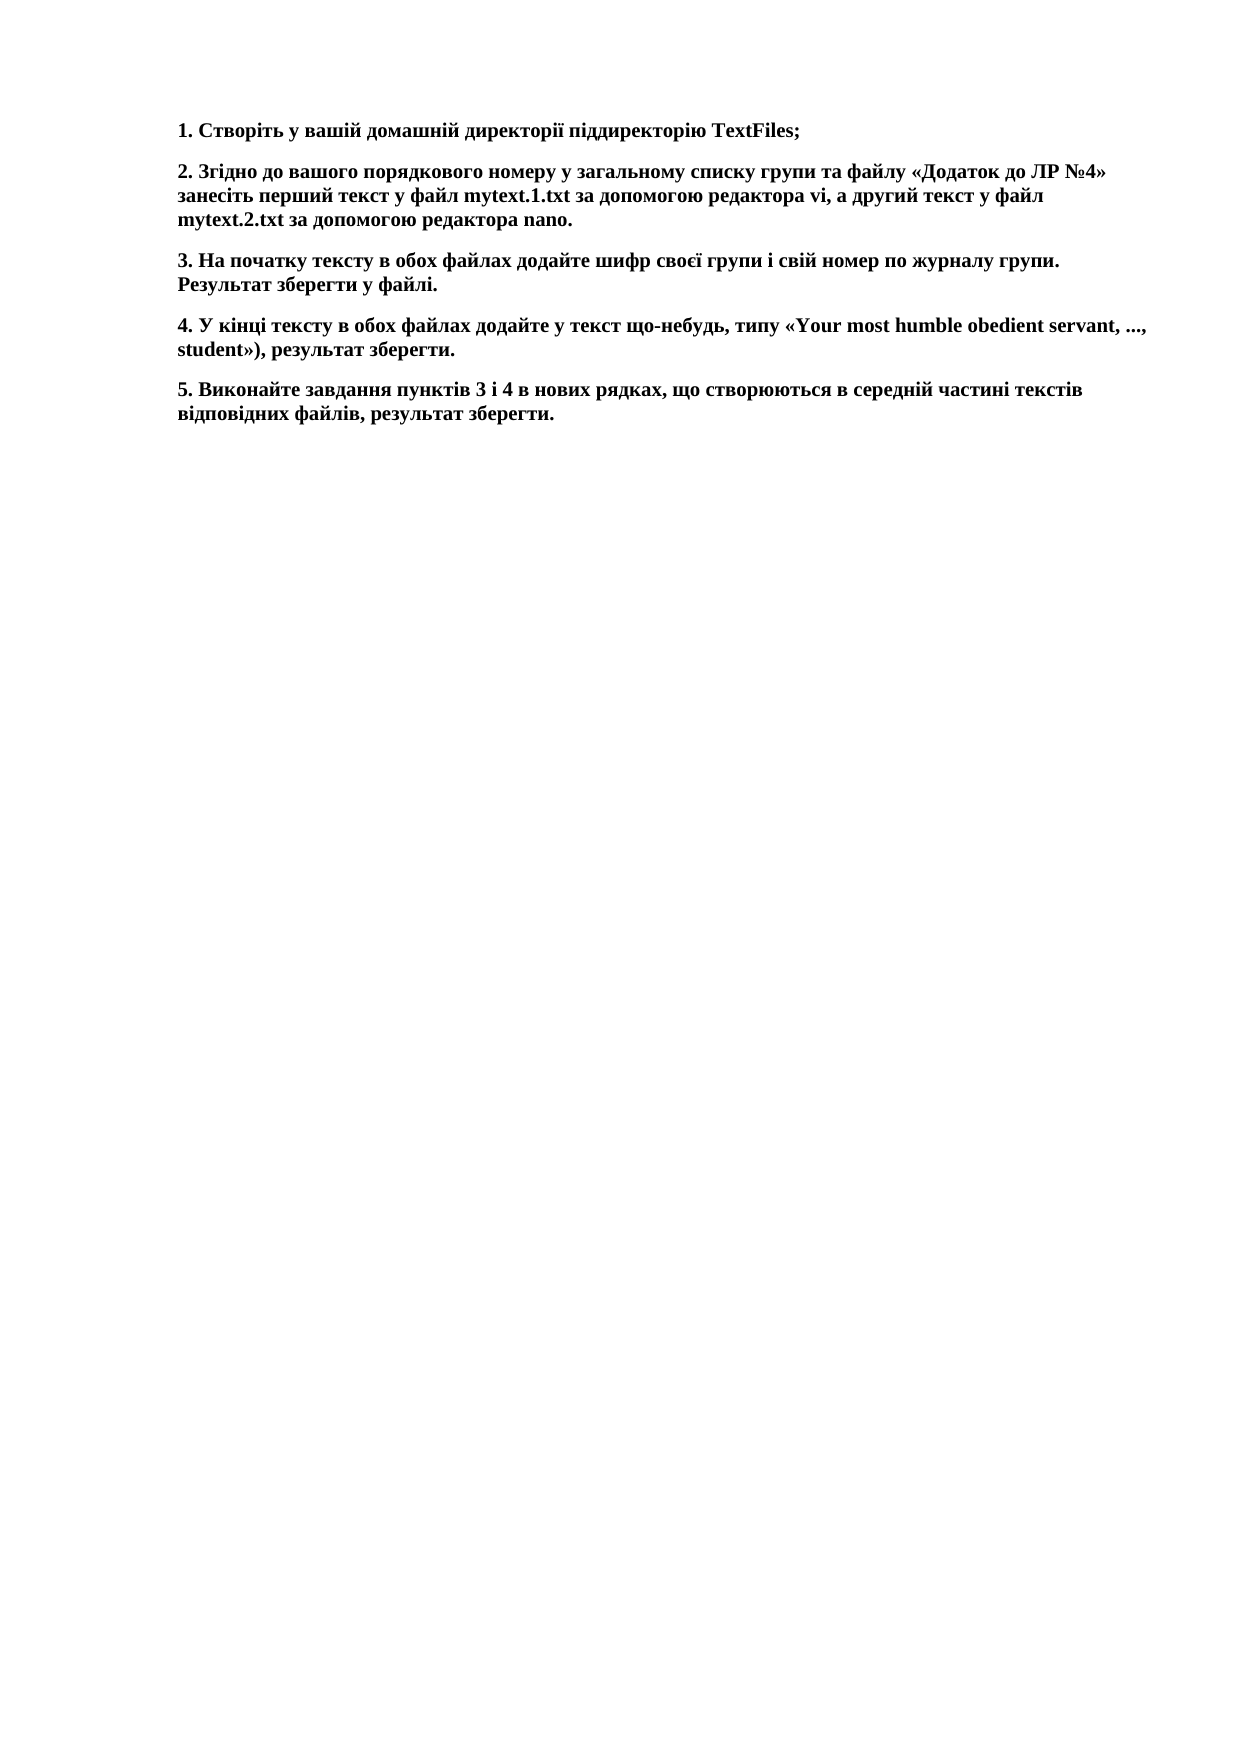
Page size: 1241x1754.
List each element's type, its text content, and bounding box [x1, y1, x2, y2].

text 1. Створіть у вашій домашній директорії піддиректорію TextFiles; [177, 118, 1152, 142]
text 5. Виконайте завдання пунктів 3 і 4 в нових рядках, що створюються в середній частині текстів відповідних файлів, результат зберегти. [177, 377, 1152, 425]
text 4. У кінці тексту в обох файлах додайте у текст що-небудь, типу «Your most humble obedient servant, ..., student»), результат зберегти. [177, 312, 1152, 361]
text 3. На початку тексту в обох файлах додайте шифр своєї групи і свій номер по журналу групи. Результат зберегти у файлі. [177, 248, 1152, 296]
text 2. Згідно до вашого порядкового номеру у загальному списку групи та файлу «Додаток до ЛР №4» занесіть перший текст у файл mytext.1.txt за допомогою редактора vi, а другий текст у файл mytext.2.txt за допомогою редактора nano. [177, 159, 1152, 231]
